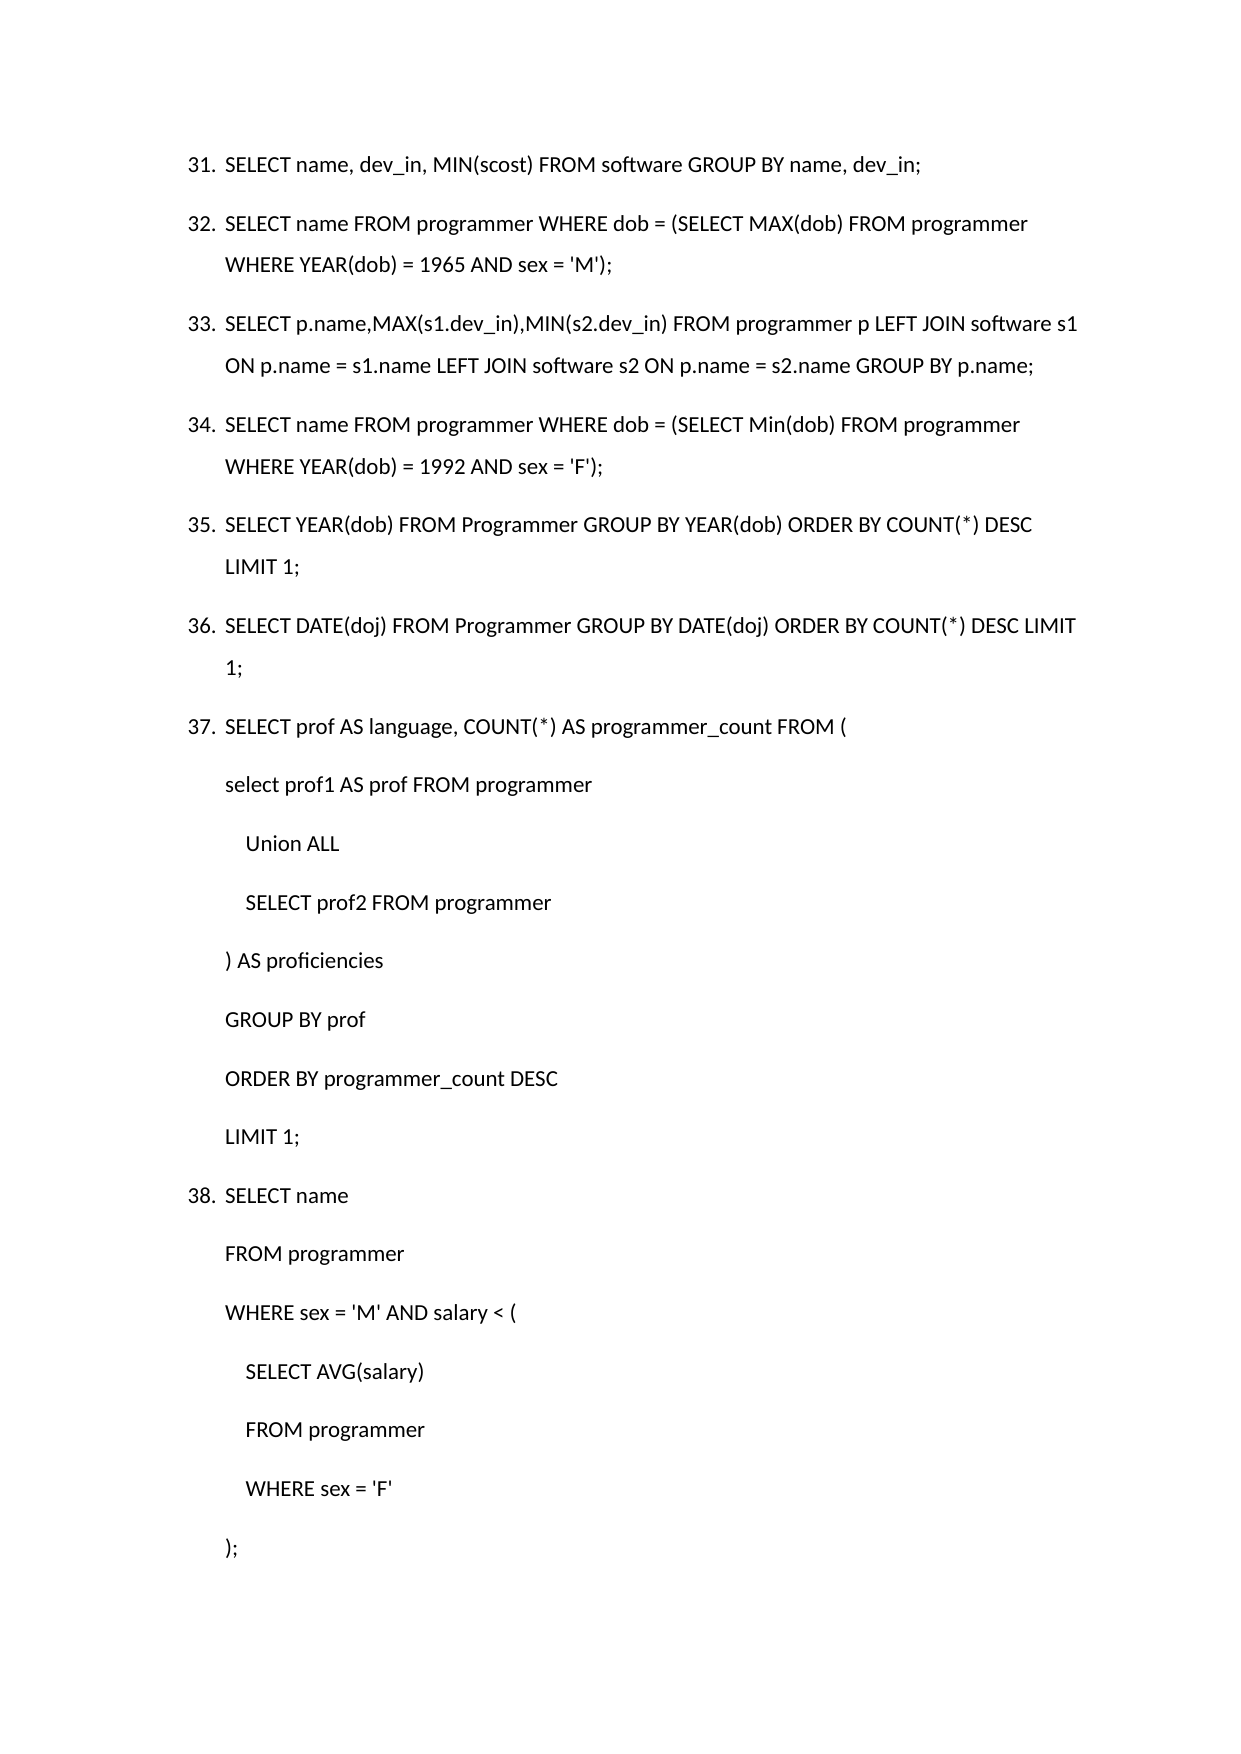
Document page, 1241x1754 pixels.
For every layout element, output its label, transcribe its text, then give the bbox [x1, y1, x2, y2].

list FROM programmer [225, 1416, 1090, 1443]
list Union ALL [225, 829, 1090, 857]
list SELECT DATE(doj) FROM Programmer GROUP BY DATE(doj) ORDER BY COUNT(*) DESC LIMIT 1; [187, 611, 1090, 681]
list FROM programmer [225, 1239, 1090, 1268]
list SELECT name [187, 1181, 1090, 1209]
list GROUP BY prof [225, 1005, 1090, 1033]
list ) AS proficiencies [225, 946, 1090, 974]
list SELECT prof AS language, COUNT(*) AS programmer_count FROM ( [187, 712, 1090, 740]
list WHERE sex = 'F' [225, 1474, 1090, 1502]
list select prof1 AS prof FROM programmer [225, 770, 1090, 798]
list SELECT prof2 FROM programmer [225, 888, 1090, 916]
list ORDER BY programmer_count DESC [225, 1064, 1090, 1092]
list SELECT name FROM programmer WHERE dob = (SELECT MAX(dob) FROM programmer WHERE YEAR(dob) = 1965 AND sex = 'M'); [187, 209, 1090, 279]
list ); [225, 1533, 1090, 1561]
list SELECT YEAR(dob) FROM Programmer GROUP BY YEAR(dob) ORDER BY COUNT(*) DESC LIMIT 1; [187, 511, 1090, 581]
list WHERE sex = 'M' AND salary < ( [225, 1298, 1090, 1326]
list SELECT name, dev_in, MIN(scost) FROM software GROUP BY name, dev_in; [187, 150, 1090, 178]
list SELECT p.name,MAX(s1.dev_in),MIN(s2.dev_in) FROM programmer p LEFT JOIN software s1 ON p.name = s1.name LEFT JOIN software s2 ON p.name = s2.name GROUP BY p.name; [187, 309, 1090, 379]
list SELECT AVG(salary) [225, 1357, 1090, 1385]
list LIMIT 1; [225, 1122, 1090, 1150]
list SELECT name FROM programmer WHERE dob = (SELECT Min(dob) FROM programmer WHERE YEAR(dob) = 1992 AND sex = 'F'); [187, 410, 1090, 480]
